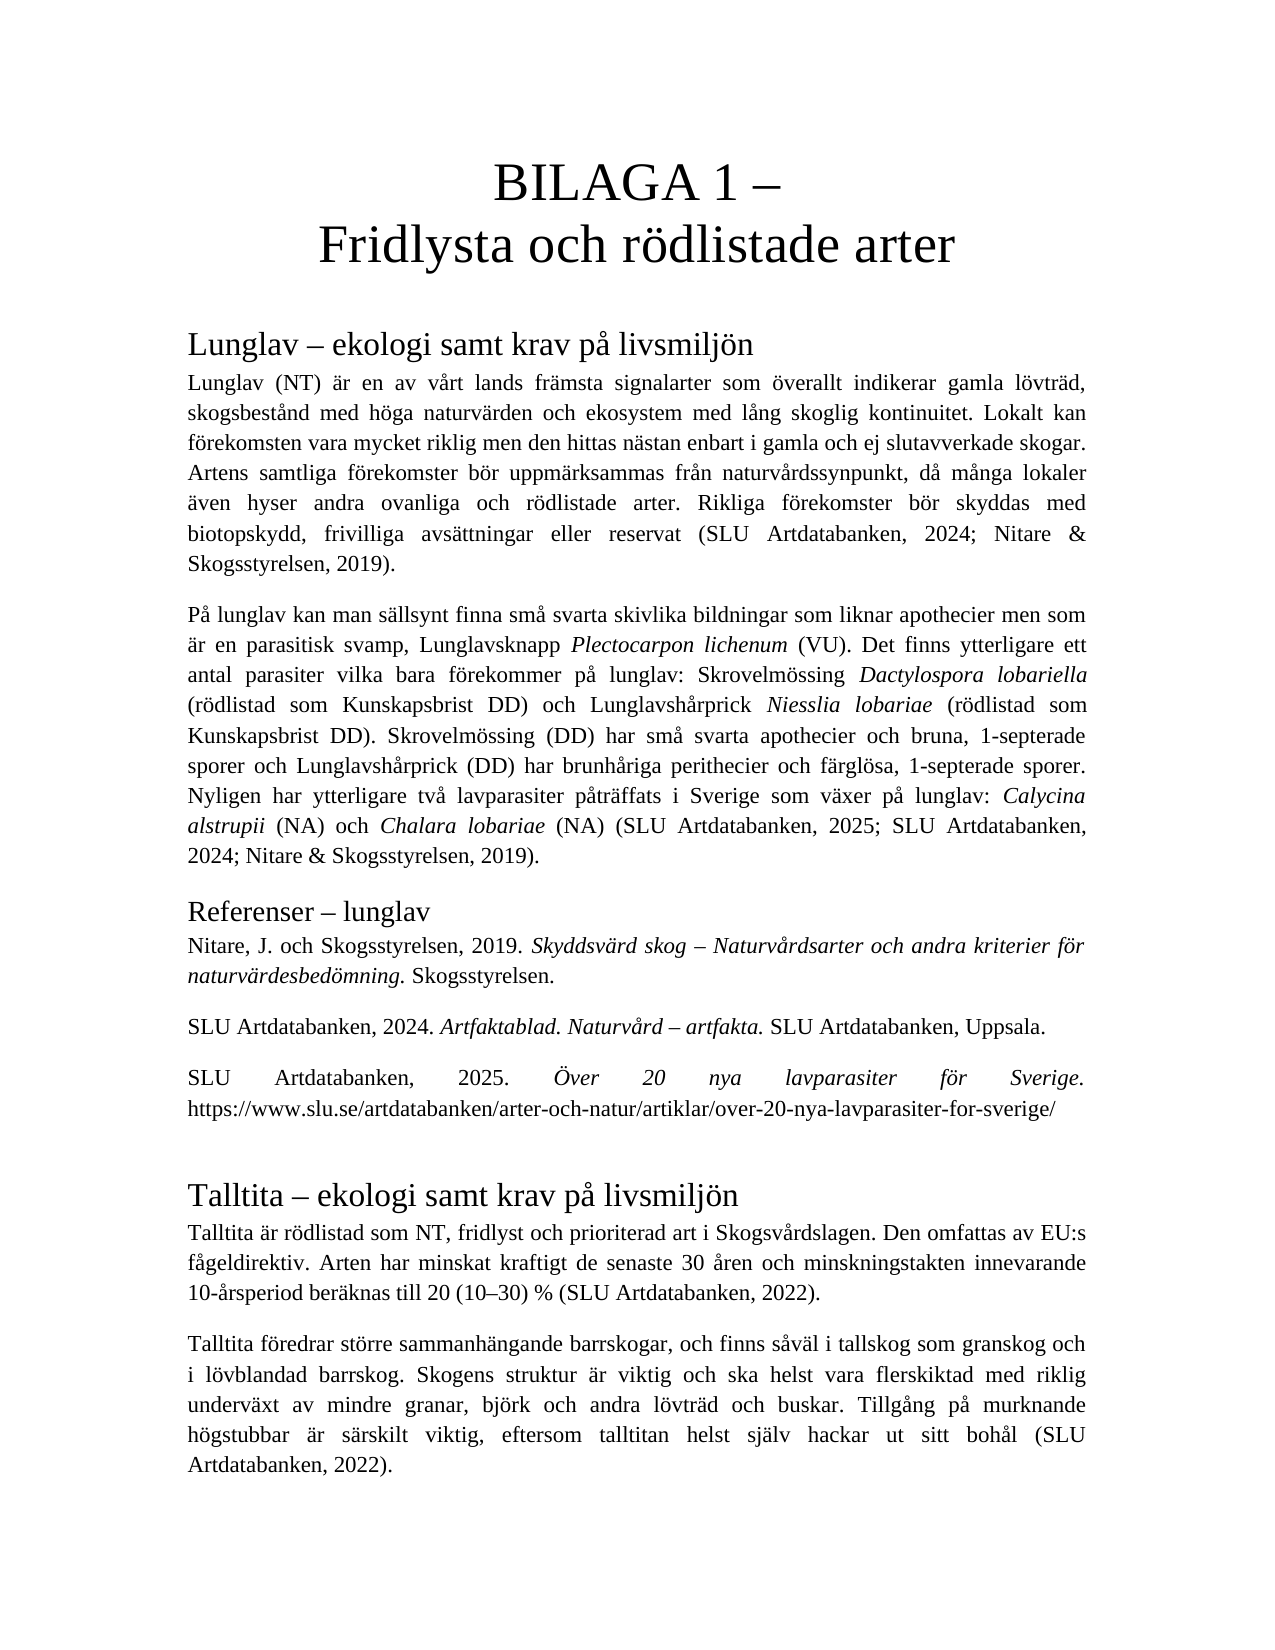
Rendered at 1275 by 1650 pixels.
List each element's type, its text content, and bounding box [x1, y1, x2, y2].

text SLU Artdatabanken, 2024. Artfaktablad. Naturvård – artfakta. SLU Artdatabanken, Uppsala. [187, 1013, 1087, 1040]
title BILAGA 1 – Fridlysta och rödlistade arter [187, 150, 1087, 274]
text Talltita föredrar större sammanhängande barrskogar, och finns såväl i tallskog som granskog och i lövblandad barrskog. Skogens struktur är viktig och ska helst vara flerskiktad med riklig underväxt av mindre granar, björk och andra lövträd och buskar. Tillgång på murknande högstubbar är särskilt viktig, eftersom talltitan helst själv hackar ut sitt bohål (SLU Artdatabanken, 2022). [187, 1330, 1087, 1478]
subtitle Referenser – lunglav [187, 894, 1087, 927]
text Nitare, J. och Skogsstyrelsen, 2019. Skyddsvärd skog – Naturvårdsarter och andra kriterier för naturvärdesbedömning. Skogsstyrelsen. [187, 932, 1087, 989]
subtitle Lunglav – ekologi samt krav på livsmiljön [187, 324, 1087, 363]
text SLU Artdatabanken, 2025. Över 20 nya lavparasiter för Sverige. https://www.slu.se/artdatabanken/arter-och-natur/artiklar/over-20-nya-lavparasiter-for-sverige/ [187, 1064, 1087, 1121]
subtitle Talltita – ekologi samt krav på livsmiljön [187, 1175, 1087, 1213]
text På lunglav kan man sällsynt finna små svarta skivlika bildningar som liknar apothecier men som är en parasitisk svamp, Lunglavsknapp Plectocarpon lichenum (VU). Det finns ytterligare ett antal parasiter vilka bara förekommer på lunglav: Skrovelmössing Dactylospora lobariella (rödlistad som Kunskapsbrist DD) och Lunglavshårprick Niesslia lobariae (rödlistad som Kunskapsbrist DD). Skrovelmössing (DD) har små svarta apothecier och bruna, 1-septerade sporer och Lunglavshårprick (DD) har brunhåriga perithecier och färglösa, 1-septerade sporer. Nyligen har ytterligare två lavparasiter påträffats i Sverige som växer på lunglav: Calycina alstrupii (NA) och Chalara lobariae (NA) (SLU Artdatabanken, 2025; SLU Artdatabanken, 2024; Nitare & Skogsstyrelsen, 2019). [187, 601, 1087, 869]
text Lunglav (NT) är en av vårt lands främsta signalarter som överallt indikerar gamla lövträd, skogsbestånd med höga naturvärden och ekosystem med lång skoglig kontinuitet. Lokalt kan förekomsten vara mycket riklig men den hittas nästan enbart i gamla och ej slutavverkade skogar. Artens samtliga förekomster bör uppmärksammas från naturvårdssynpunkt, då många lokaler även hyser andra ovanliga och rödlistade arter. Rikliga förekomster bör skyddas med biotopskydd, frivilliga avsättningar eller reservat (SLU Artdatabanken, 2024; Nitare & Skogsstyrelsen, 2019). [187, 369, 1087, 576]
